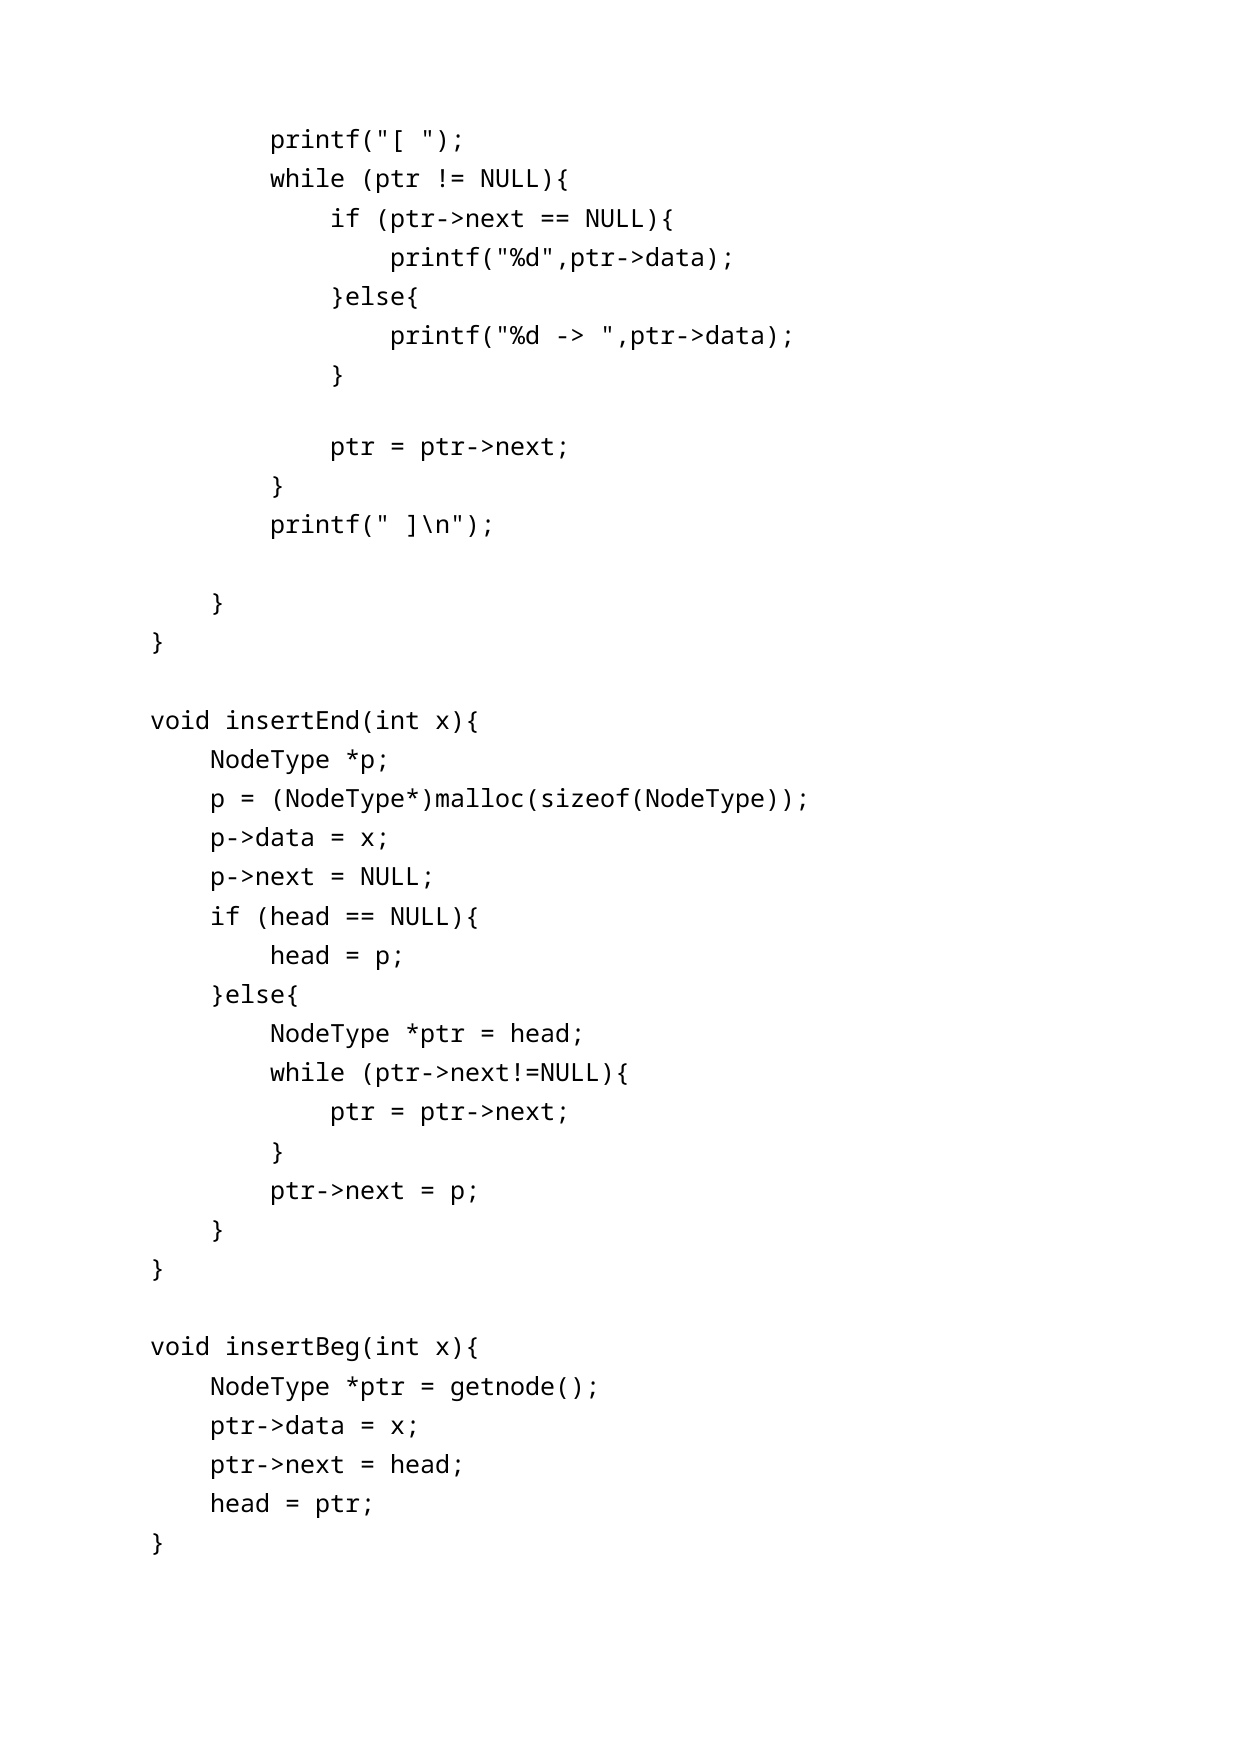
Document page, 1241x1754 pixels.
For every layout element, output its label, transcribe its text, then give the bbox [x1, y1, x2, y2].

text NodeType *ptr = getnode(); [150, 1368, 1090, 1402]
text } [150, 1133, 1090, 1167]
text while (ptr != NULL){ [150, 161, 1090, 195]
text p->next = NULL; [150, 859, 1090, 893]
text ptr->next = head; [150, 1447, 1090, 1481]
text } [150, 624, 1090, 658]
text p->data = x; [150, 820, 1090, 854]
text }else{ [150, 278, 1090, 313]
text if (ptr->next == NULL){ [150, 200, 1090, 234]
text while (ptr->next!=NULL){ [150, 1055, 1090, 1089]
text p = (NodeType*)malloc(sizeof(NodeType)); [150, 781, 1090, 815]
text printf(" ]\n"); [150, 507, 1090, 541]
text ptr = ptr->next; [150, 428, 1090, 462]
text head = p; [150, 937, 1090, 971]
text head = ptr; [150, 1486, 1090, 1520]
text ptr->data = x; [150, 1407, 1090, 1441]
text } [150, 467, 1090, 501]
text ptr = ptr->next; [150, 1094, 1090, 1128]
text NodeType *ptr = head; [150, 1016, 1090, 1050]
text NodeType *p; [150, 742, 1090, 776]
text } [150, 585, 1090, 619]
text } [150, 1525, 1090, 1559]
text printf("[ "); [150, 122, 1090, 156]
text } [150, 1251, 1090, 1285]
text void insertEnd(int x){ [150, 702, 1090, 736]
text }else{ [150, 977, 1090, 1011]
text } [150, 1212, 1090, 1246]
text } [150, 357, 1090, 391]
text printf("%d",ptr->data); [150, 239, 1090, 273]
text printf("%d -> ",ptr->data); [150, 318, 1090, 352]
text if (head == NULL){ [150, 898, 1090, 932]
text ptr->next = p; [150, 1172, 1090, 1206]
text void insertBeg(int x){ [150, 1329, 1090, 1363]
